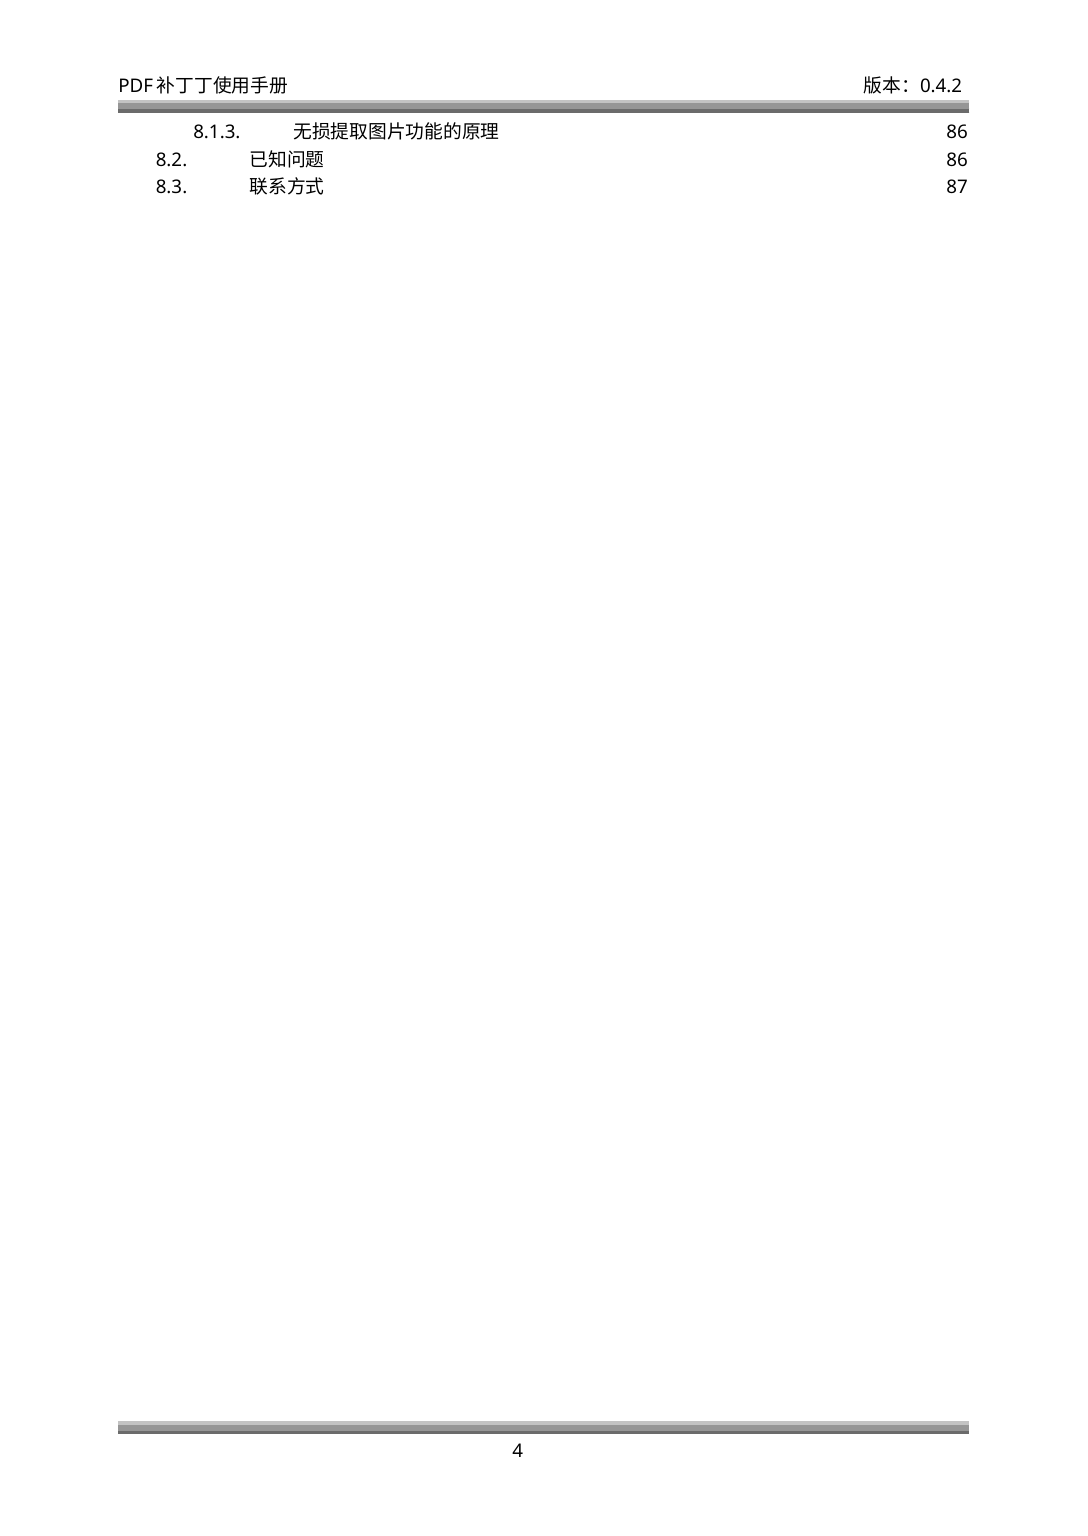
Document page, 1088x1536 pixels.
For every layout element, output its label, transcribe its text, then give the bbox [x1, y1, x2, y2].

text 8.1.3. 无损提取图片功能的原理 86 [193, 117, 969, 144]
text 8.3. 联系方式 87 [156, 171, 969, 198]
text 8.2. 已知问题 86 [156, 144, 969, 171]
